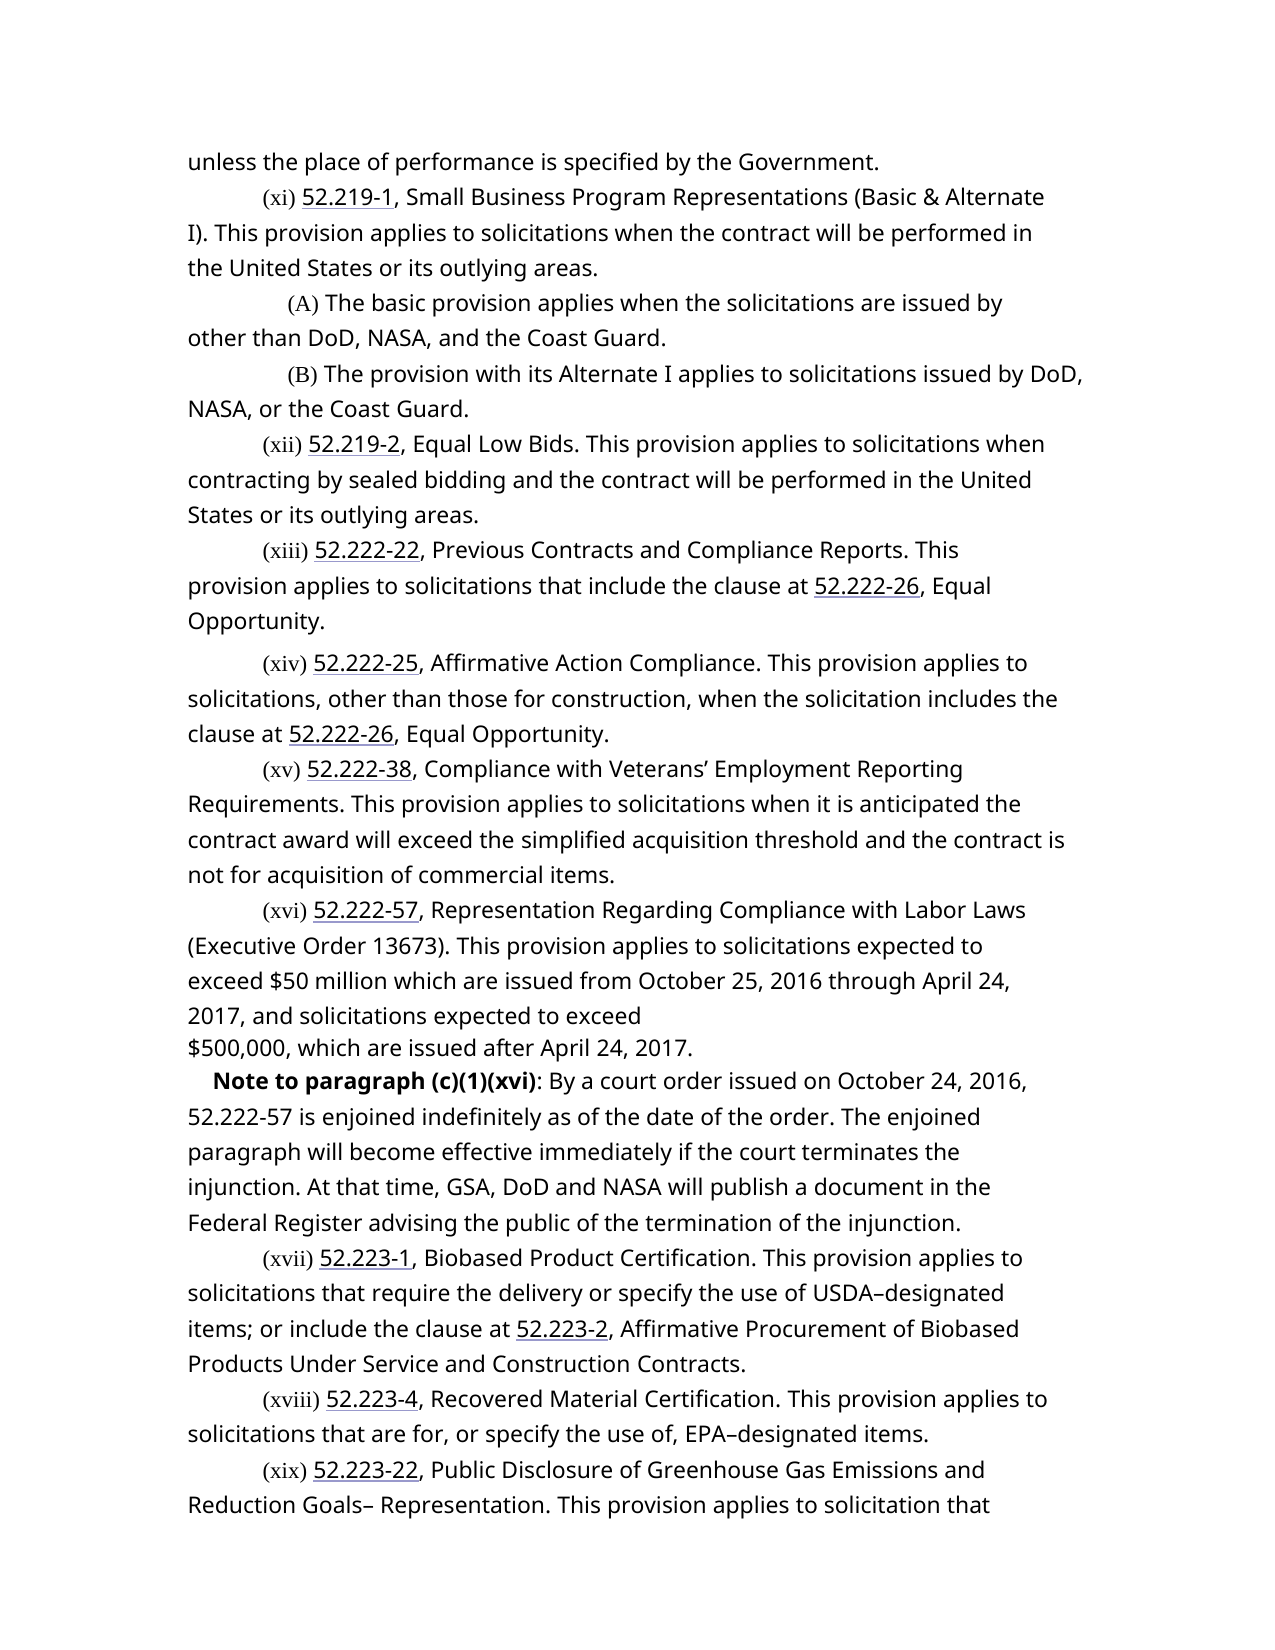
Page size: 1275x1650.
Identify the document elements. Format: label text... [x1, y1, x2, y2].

list The basic provision applies when the solicitations are issued by other than DoD, NASA, and the Coast Guard. [187, 287, 1062, 354]
text $500,000, which are issued after April 24, 2017. [187, 1036, 1098, 1062]
list 52.222-25, Affirmative Action Compliance. This provision applies to solicitations, other than those for construction, when the solicitation includes the clause at 52.222-26, Equal Opportunity. [187, 647, 1066, 749]
list The provision with its Alternate I applies to solicitations issued by DoD, NASA, or the Coast Guard. [187, 358, 1087, 424]
text Note to paragraph (c)(1)(xvi): By a court order issued on October 24, 2016, 52.222-57 is enjoined indefinitely as of the date of the order. The enjoined paragraph will become effective immediately if the court terminates the injunction. At that time, GSA, DoD and NASA will publish a document in the Federal Register advising the public of the termination of the injunction. [187, 1065, 1053, 1238]
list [187, 1454, 1071, 1520]
list 52.222-38, Compliance with Veterans’ Employment Reporting Requirements. This provision applies to solicitations when it is anticipated the contract award will exceed the simplified acquisition threshold and the contract is not for acquisition of commercial items. [187, 753, 1070, 890]
list 52.222-57, Representation Regarding Compliance with Labor Laws (Executive Order 13673). This provision applies to solicitations expected to exceed $50 million which are issued from October 25, 2016 through April 24, 2017, and solicitations expected to exceed [187, 894, 1055, 1032]
list 52.219-1, Small Business Program Representations (Basic & Alternate I). This provision applies to solicitations when the contract will be performed in the United States or its outlying areas. [187, 181, 1062, 283]
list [187, 146, 1038, 177]
list 52.223-4, Recovered Material Certification. This provision applies to solicitations that are for, or specify the use of, EPA–designated items. [187, 1383, 1077, 1450]
list 52.223-1, Biobased Product Certification. This provision applies to solicitations that require the delivery or specify the use of USDA–designated items; or include the clause at 52.223-2, Affirmative Procurement of Biobased Products Under Service and Construction Contracts. [187, 1242, 1052, 1379]
list 52.222-22, Previous Contracts and Compliance Reports. This provision applies to solicitations that include the clause at 52.222-26, Equal Opportunity. [187, 534, 1064, 636]
list 52.219-2, Equal Low Bids. This provision applies to solicitations when contracting by sealed bidding and the contract will be performed in the United States or its outlying areas. [187, 428, 1070, 530]
